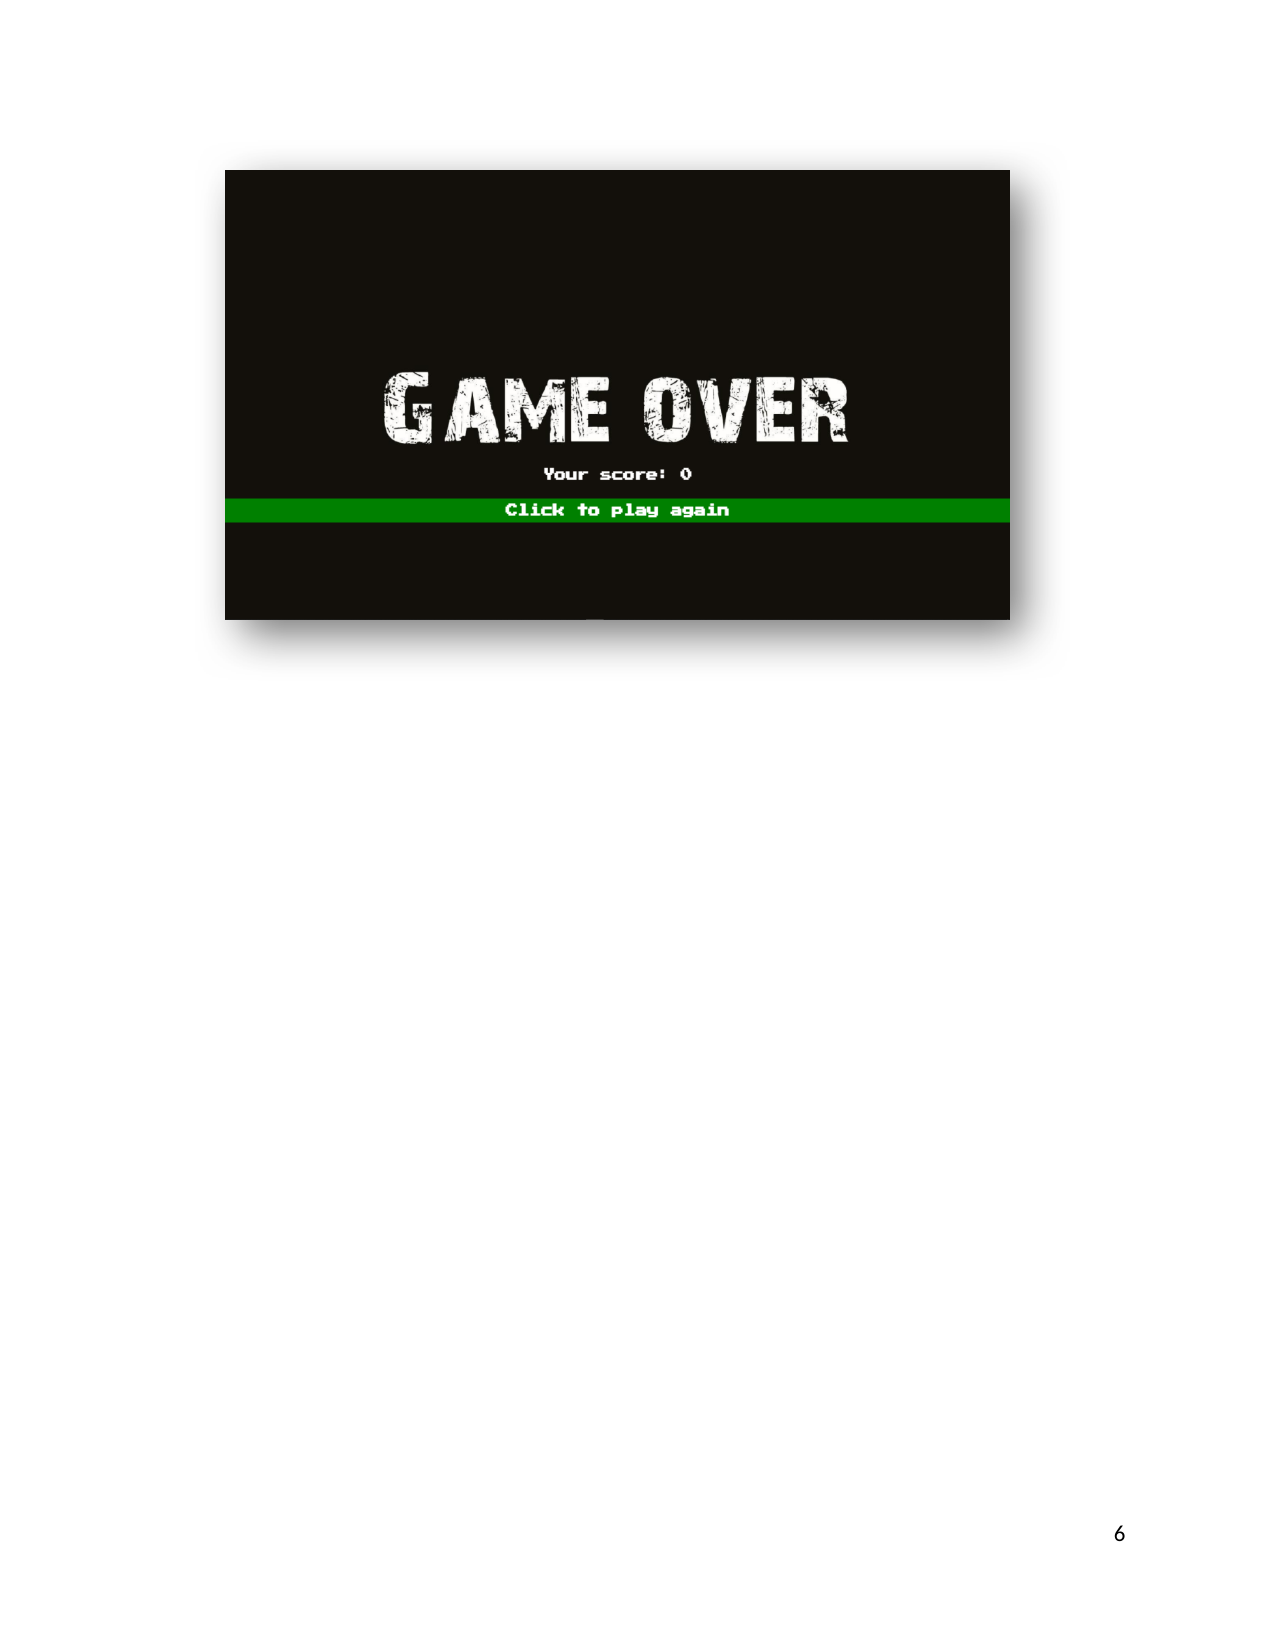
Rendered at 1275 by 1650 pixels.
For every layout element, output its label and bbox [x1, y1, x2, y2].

picture [225, 170, 1010, 620]
